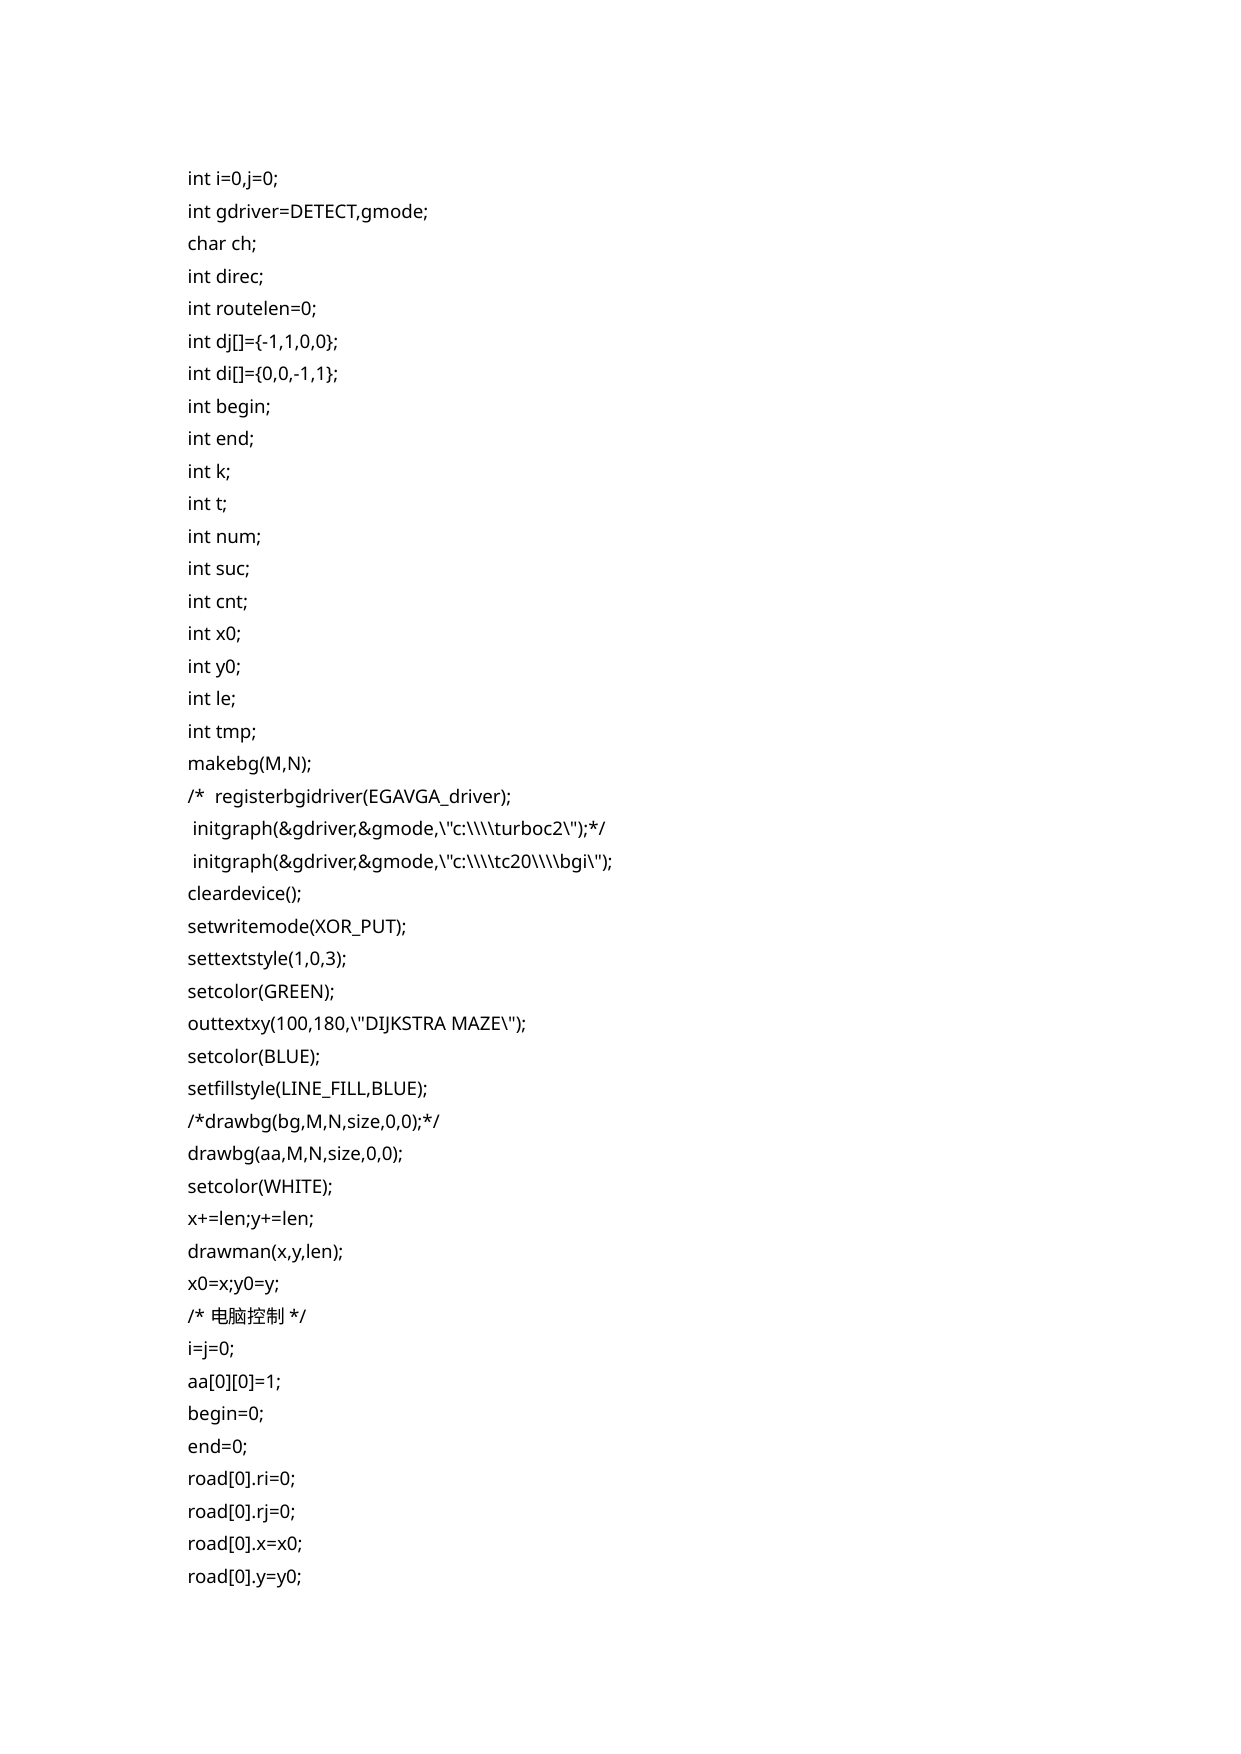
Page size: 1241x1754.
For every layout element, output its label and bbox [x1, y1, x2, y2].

text [187, 162, 1053, 1104]
text [187, 1104, 1053, 1592]
